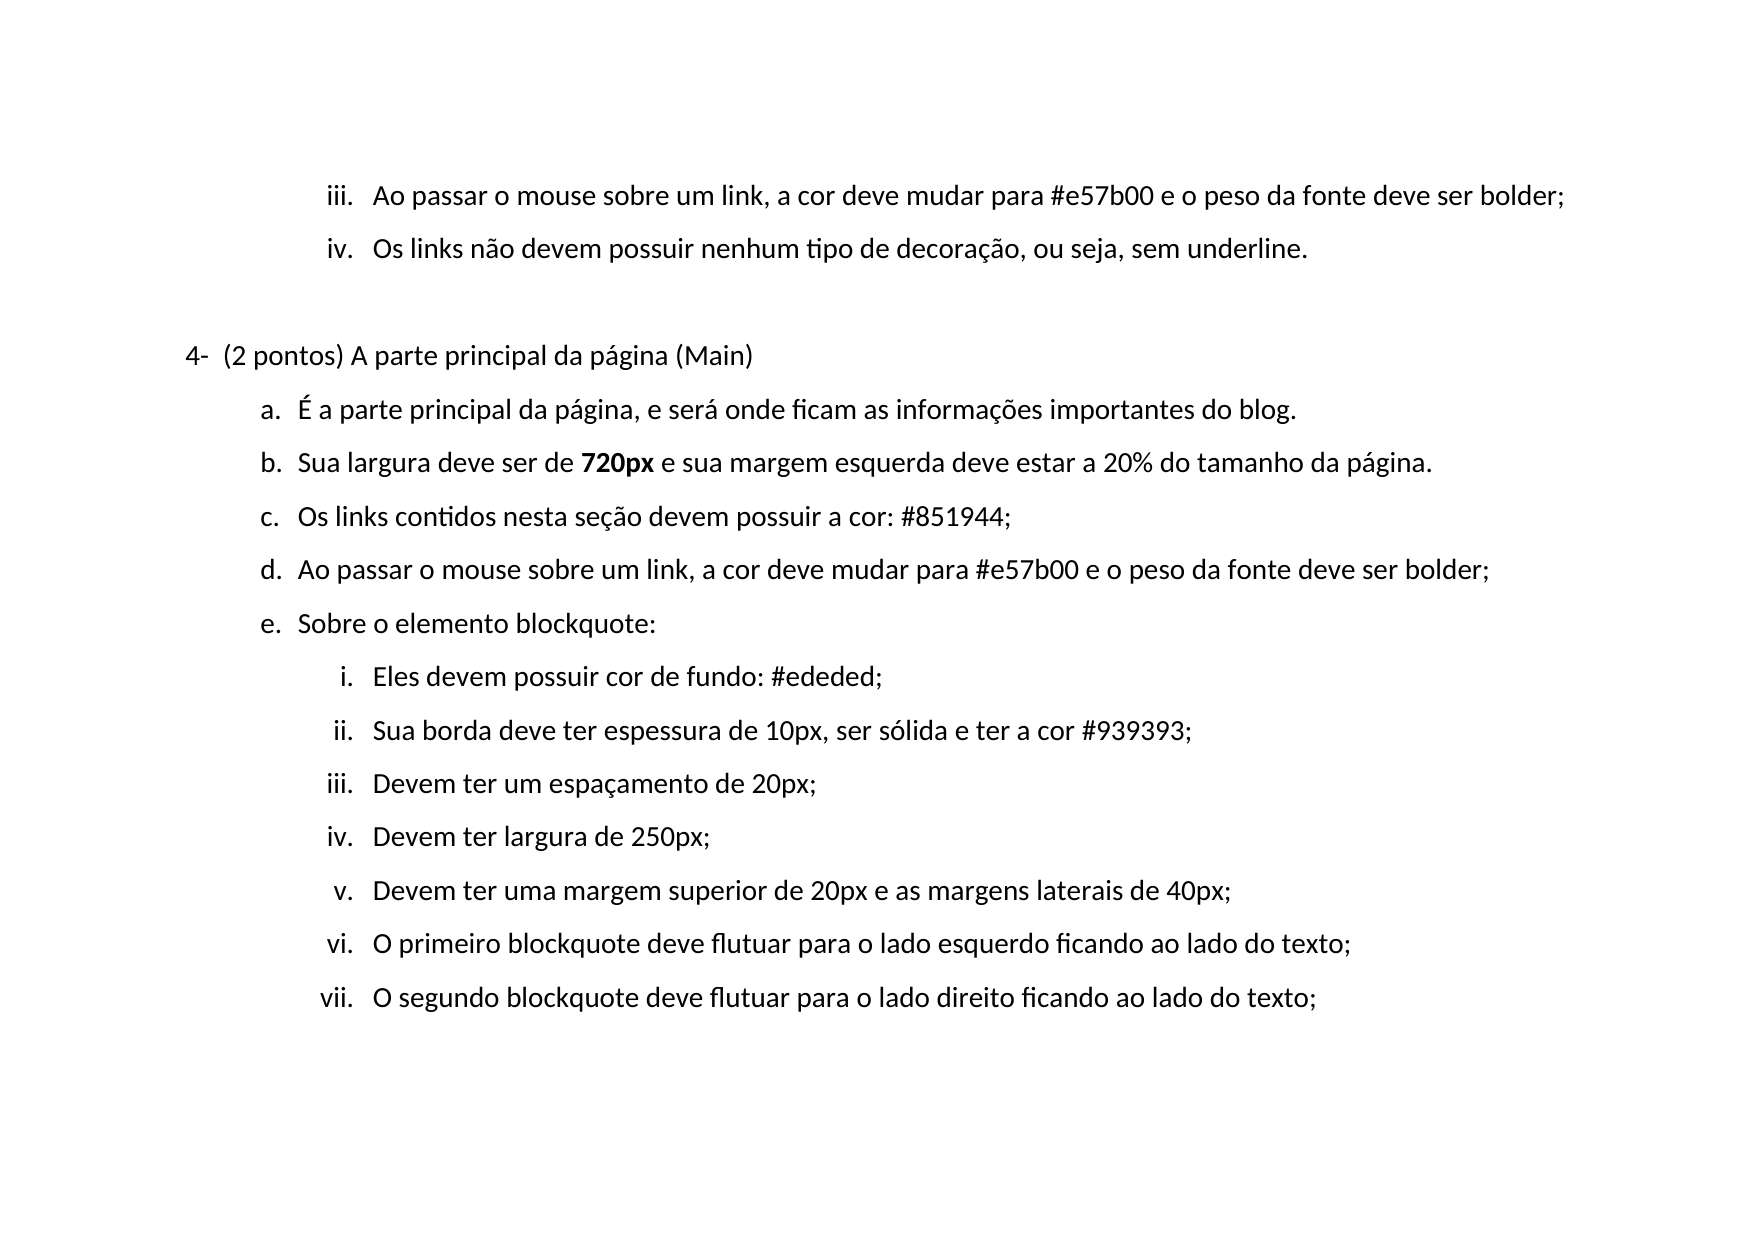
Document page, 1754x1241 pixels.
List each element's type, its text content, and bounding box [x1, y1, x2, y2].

list Ao passar o mouse sobre um link, a cor deve mudar para #e57b00 e o peso da fonte deve ser bolder; [354, 177, 1606, 213]
list Sobre o elemento blockquote: [260, 605, 1606, 640]
list Os links não devem possuir nenhum tipo de decoração, ou seja, sem underline. [354, 231, 1606, 266]
list Sua largura deve ser de 720px e sua margem esquerda deve estar a 20% do tamanho da página. [260, 444, 1606, 480]
list Devem ter largura de 250px; [354, 818, 1606, 854]
list O segundo blockquote deve flutuar para o lado direito ficando ao lado do texto; [354, 979, 1606, 1014]
list Sua borda deve ter espessura de 10px, ser sólida e ter a cor #939393; [354, 712, 1606, 747]
list (2 pontos) A parte principal da página (Main) [185, 337, 1606, 373]
list É a parte principal da página, e será onde ficam as informações importantes do blog. [260, 391, 1606, 427]
list O primeiro blockquote deve flutuar para o lado esquerdo ficando ao lado do texto; [354, 925, 1606, 961]
list Eles devem possuir cor de fundo: #ededed; [354, 658, 1606, 694]
list Devem ter uma margem superior de 20px e as margens laterais de 40px; [354, 872, 1606, 907]
list Ao passar o mouse sobre um link, a cor deve mudar para #e57b00 e o peso da fonte deve ser bolder; [260, 551, 1606, 587]
list Devem ter um espaçamento de 20px; [354, 765, 1606, 801]
list Os links contidos nesta seção devem possuir a cor: #851944; [260, 498, 1606, 533]
